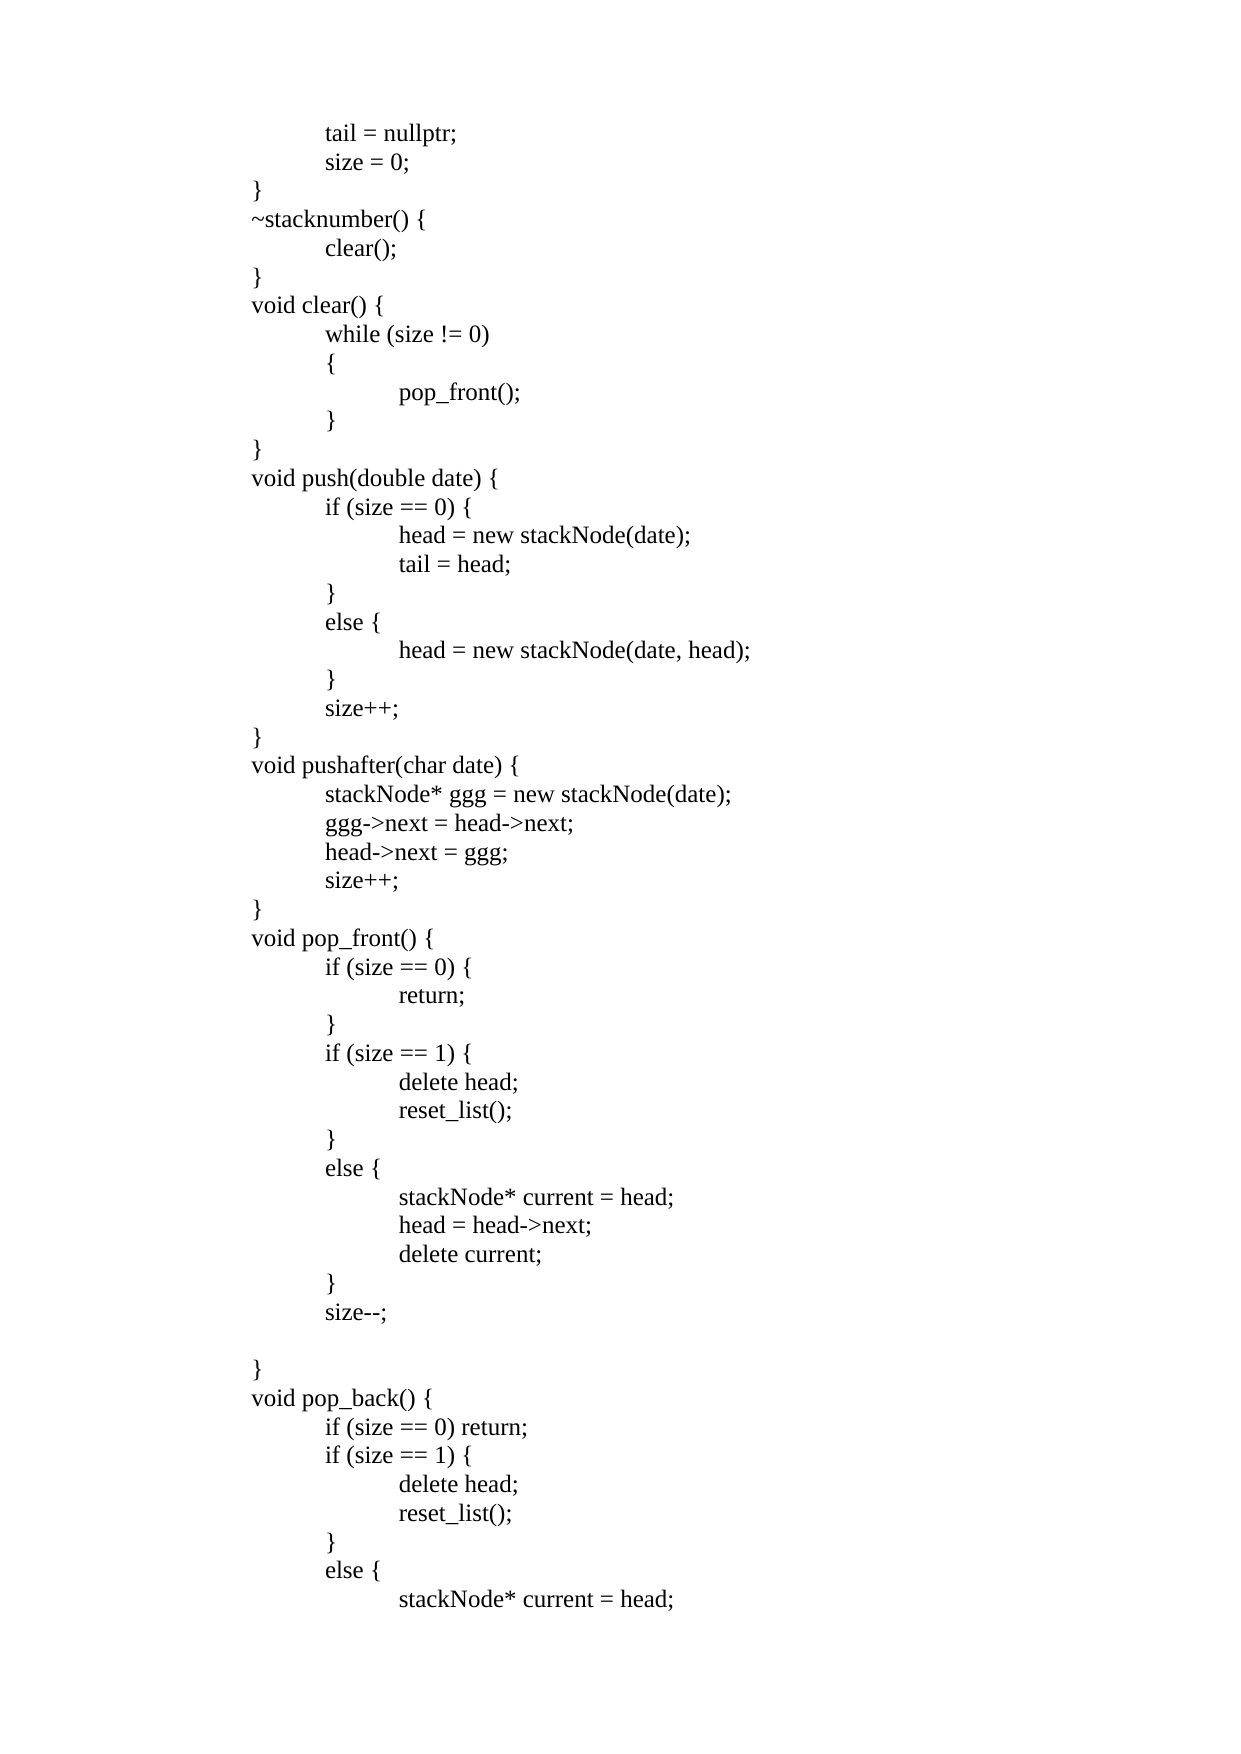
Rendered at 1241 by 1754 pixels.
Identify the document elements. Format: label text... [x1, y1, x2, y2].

text if (size == 0) return; [177, 1412, 1152, 1441]
text head = new stackNode(date, head); [177, 636, 1152, 664]
text while (size != 0) [177, 319, 1152, 348]
text } [177, 1009, 1152, 1038]
text } [177, 578, 1152, 607]
text void push(double date) { [177, 463, 1152, 492]
text size = 0; [177, 147, 1152, 176]
text } [177, 434, 1152, 463]
text delete current; [177, 1239, 1152, 1268]
text size++; [177, 693, 1152, 722]
text } [177, 176, 1152, 204]
text stackNode* ggg = new stackNode(date); [177, 779, 1152, 808]
text } [177, 1527, 1152, 1556]
text if (size == 0) { [177, 492, 1152, 521]
text head->next = ggg; [177, 837, 1152, 866]
text head = head->next; [177, 1211, 1152, 1239]
text tail = head; [177, 549, 1152, 578]
text else { [177, 1153, 1152, 1182]
text pop_front(); [177, 377, 1152, 406]
text if (size == 1) { [177, 1038, 1152, 1067]
text stackNode* current = head; [177, 1584, 1152, 1613]
text ~stacknumber() { [177, 204, 1152, 233]
text } [177, 1124, 1152, 1153]
text tail = nullptr; [177, 118, 1152, 147]
text stackNode* current = head; [177, 1182, 1152, 1211]
text else { [177, 1556, 1152, 1584]
text } [177, 406, 1152, 434]
text head = new stackNode(date); [177, 521, 1152, 549]
text size++; [177, 866, 1152, 894]
text } [177, 1268, 1152, 1297]
text else { [177, 607, 1152, 636]
text void pop_back() { [177, 1383, 1152, 1412]
text size--; [177, 1297, 1152, 1326]
text } [177, 262, 1152, 291]
text delete head; [177, 1469, 1152, 1498]
text void pop_front() { [177, 923, 1152, 952]
text void pushafter(char date) { [177, 751, 1152, 779]
text } [177, 1354, 1152, 1383]
text void clear() { [177, 291, 1152, 319]
text { [177, 348, 1152, 377]
text reset_list(); [177, 1096, 1152, 1124]
text if (size == 1) { [177, 1441, 1152, 1469]
text } [177, 894, 1152, 923]
text return; [177, 981, 1152, 1009]
text reset_list(); [177, 1498, 1152, 1527]
text } [177, 664, 1152, 693]
text if (size == 0) { [177, 952, 1152, 981]
text ggg->next = head->next; [177, 808, 1152, 837]
text clear(); [177, 233, 1152, 262]
text delete head; [177, 1067, 1152, 1096]
text } [177, 722, 1152, 751]
